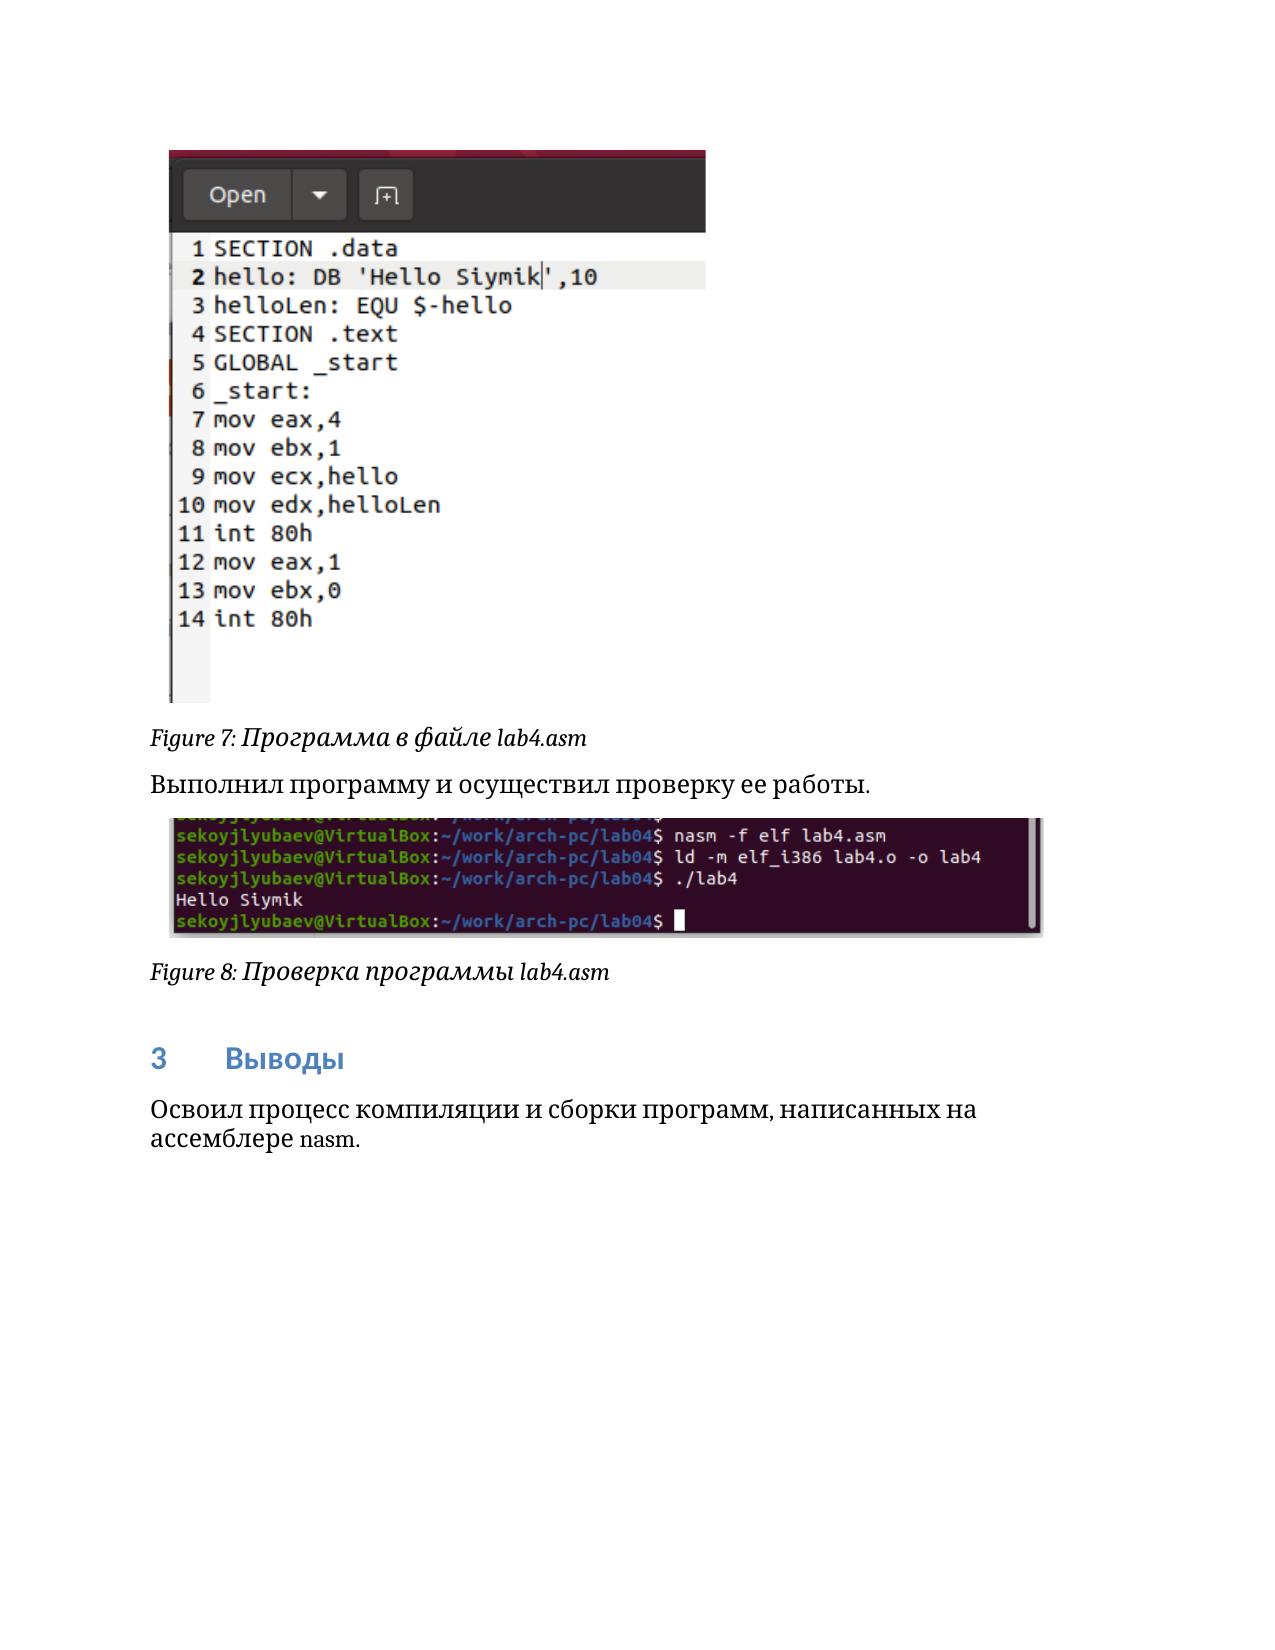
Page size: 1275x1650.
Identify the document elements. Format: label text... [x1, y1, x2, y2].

text Выполнил программу и осуществил проверку ее работы. [150, 771, 1125, 800]
text Figure 8: Проверка программы lab4.asm [150, 958, 1125, 987]
picture [168, 818, 1044, 938]
picture [168, 150, 706, 703]
subtitle 3 Выводы [150, 1037, 1125, 1077]
text Освоил процесс компиляции и сборки программ, написанных на ассемблере nasm. [150, 1096, 1125, 1154]
text Figure 7: Программа в файле lab4.asm [150, 723, 1125, 752]
